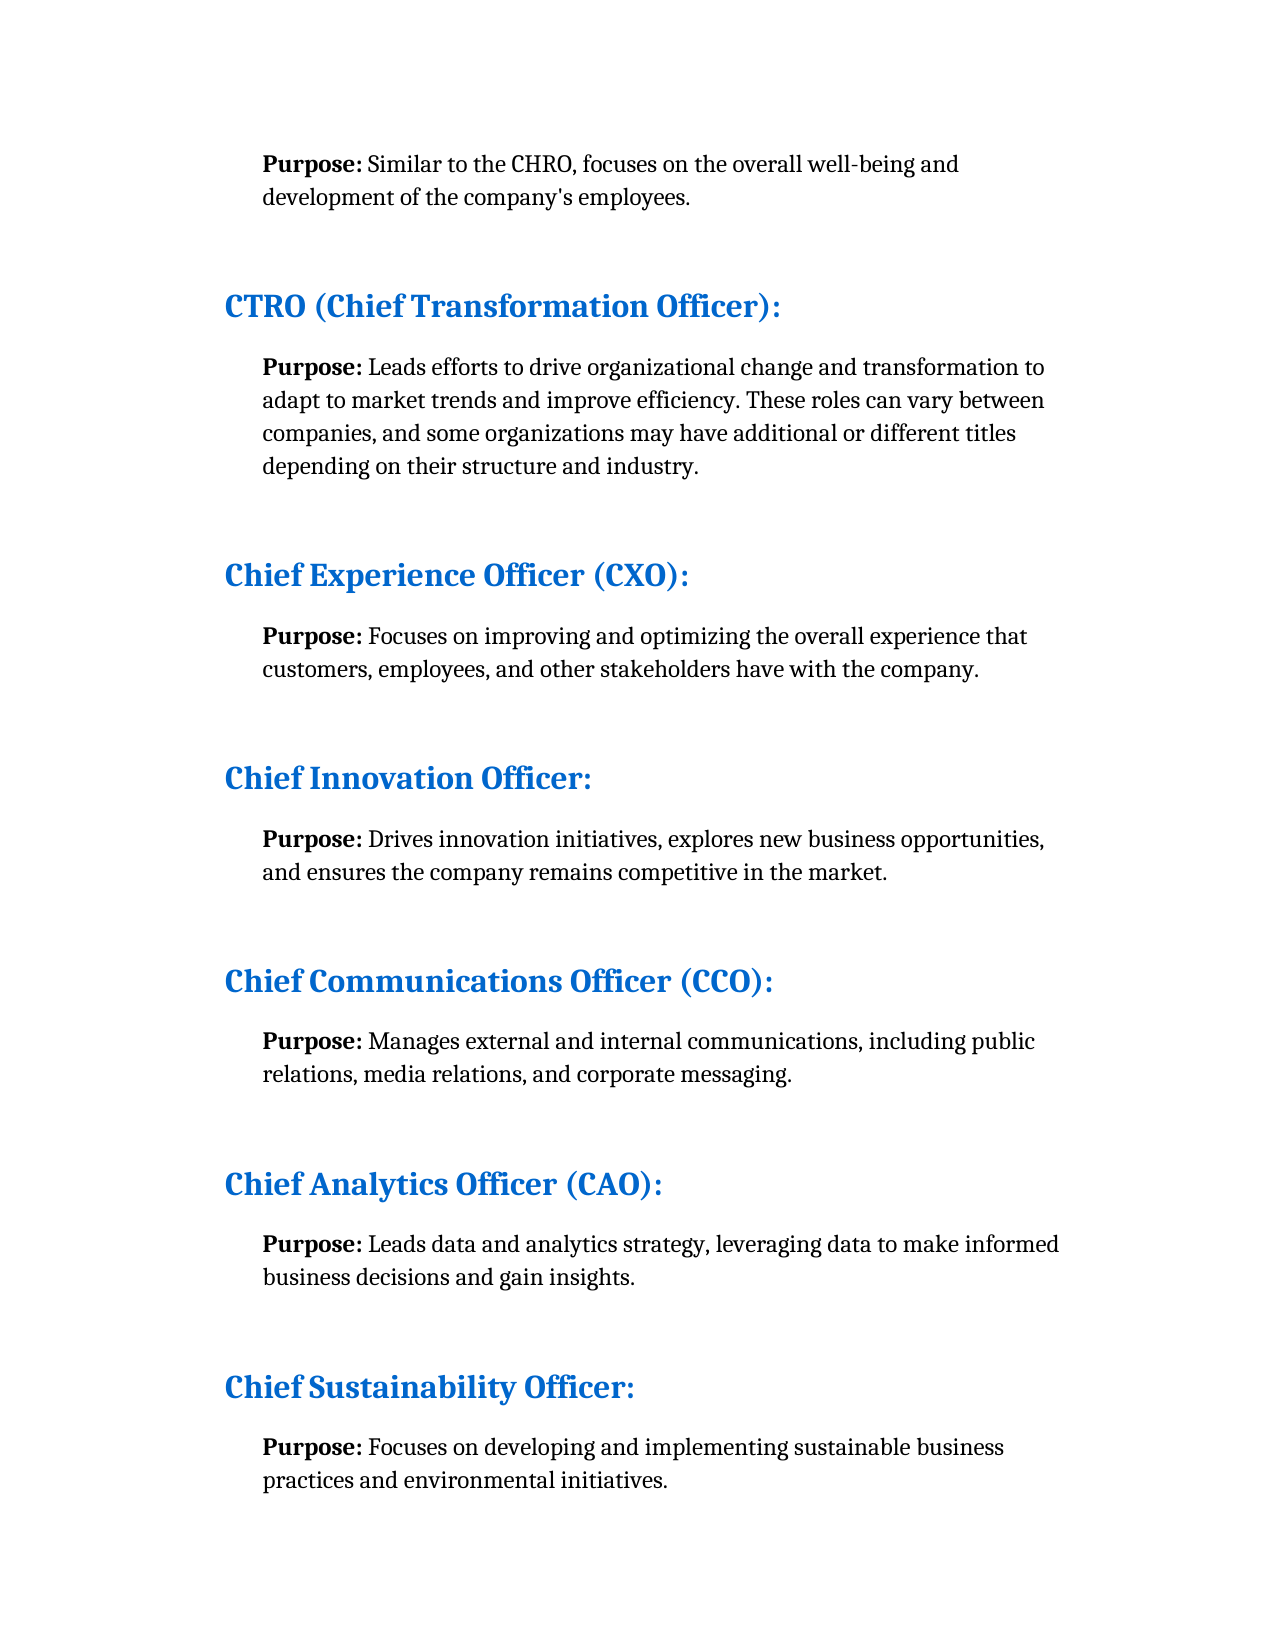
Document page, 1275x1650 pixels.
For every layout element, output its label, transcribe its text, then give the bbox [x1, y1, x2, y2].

text Purpose: Drives innovation initiatives, explores new business opportunities, and ensures the company remains competitive in the market. [262, 824, 1087, 886]
text Chief Sustainability Officer: [225, 1368, 1087, 1406]
text Purpose: Manages external and internal communications, including public relations, media relations, and corporate messaging. [262, 1027, 1087, 1089]
text Chief Innovation Officer: [225, 759, 1087, 798]
text Chief Communications Officer (CCO): [225, 962, 1087, 1001]
text Purpose: Similar to the CHRO, focuses on the overall well-being and development of the company's employees. [262, 150, 1087, 212]
text Chief Experience Officer (CXO): [225, 557, 1087, 595]
text CTRO (Chief Transformation Officer): [225, 288, 1087, 326]
text Chief Analytics Officer (CAO): [225, 1165, 1087, 1203]
text Purpose: Focuses on improving and optimizing the overall experience that customers, employees, and other stakeholders have with the company. [262, 622, 1087, 683]
text Purpose: Focuses on developing and implementing sustainable business practices and environmental initiatives. [262, 1433, 1087, 1495]
text Purpose: Leads data and analytics strategy, leveraging data to make informed business decisions and gain insights. [262, 1230, 1087, 1292]
text Purpose: Leads efforts to drive organizational change and transformation to adapt to market trends and improve efficiency. These roles can vary between companies, and some organizations may have additional or different titles depending on their structure and industry. [262, 353, 1087, 481]
